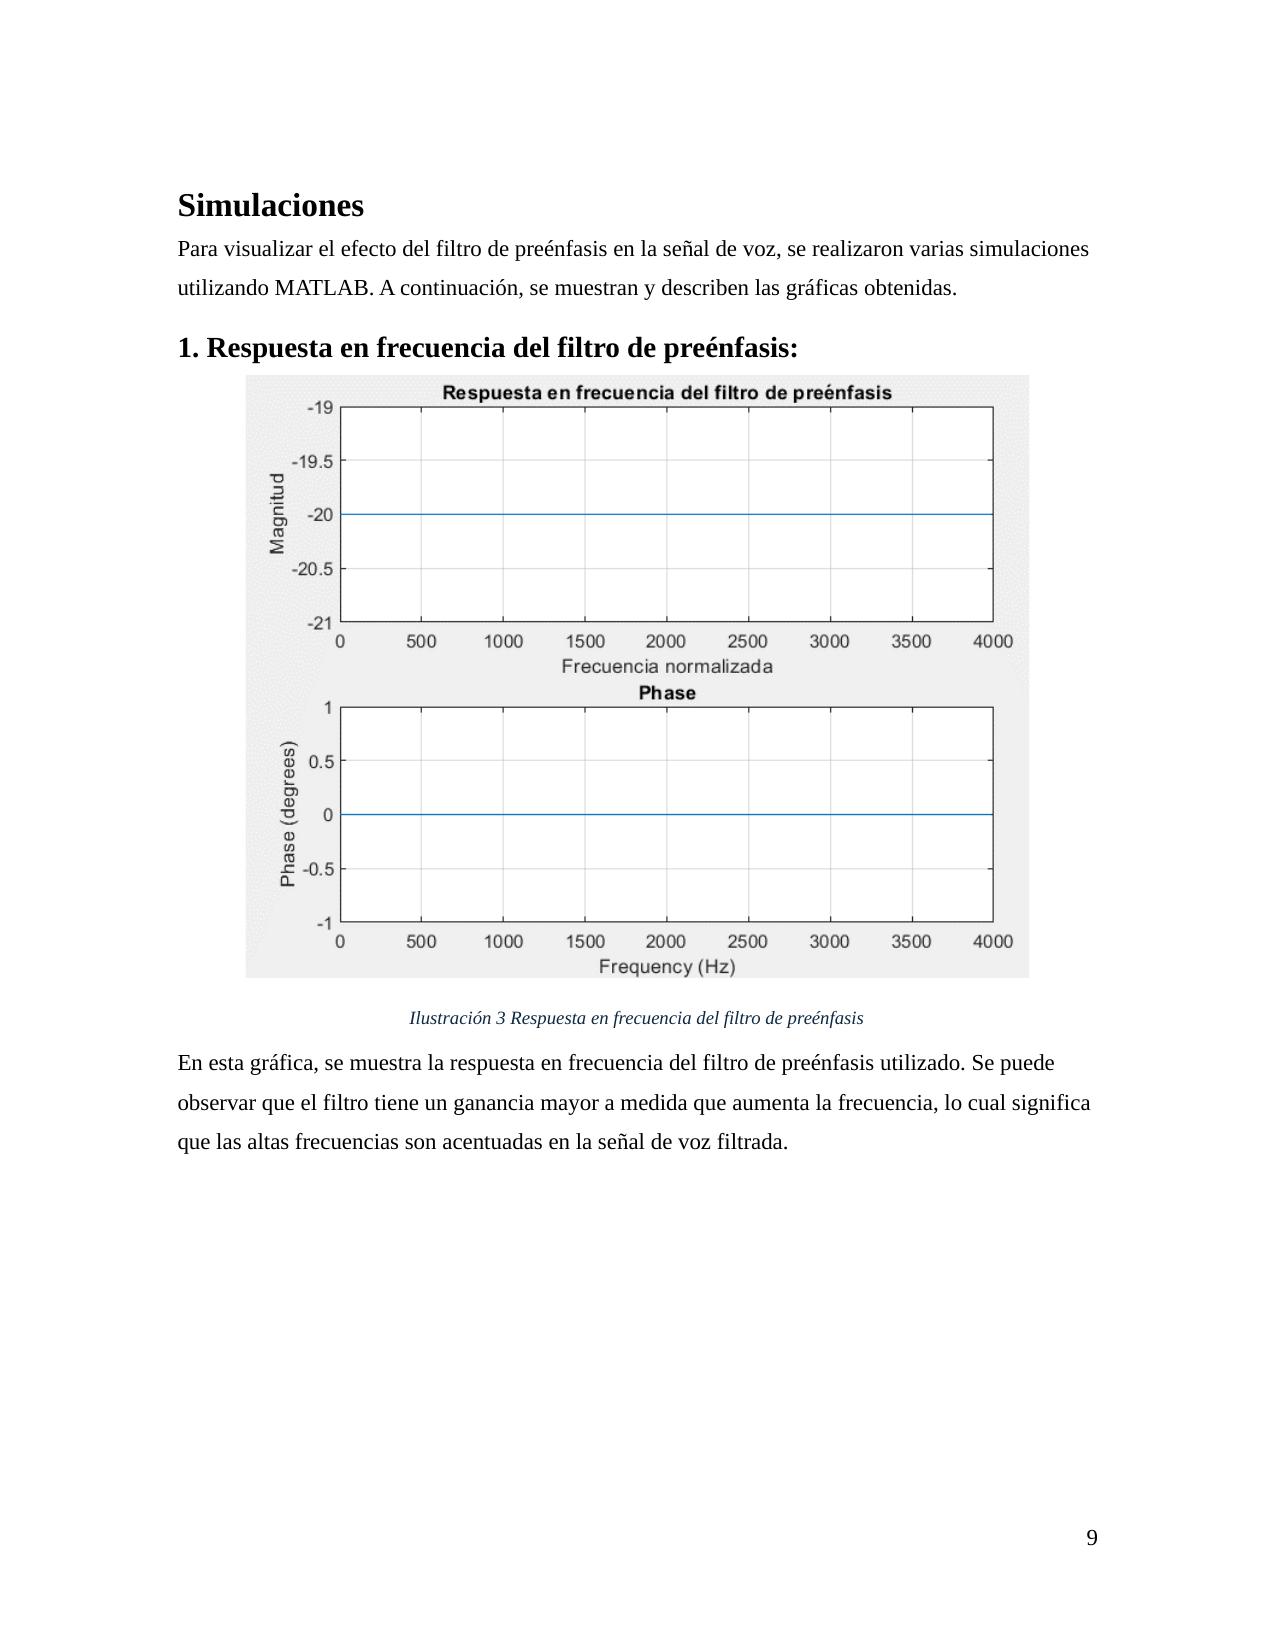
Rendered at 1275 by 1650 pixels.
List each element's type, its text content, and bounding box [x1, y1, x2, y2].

picture [245, 375, 1030, 978]
subtitle Simulaciones [177, 185, 1098, 223]
subtitle 1. Respuesta en frecuencia del filtro de preénfasis: [177, 330, 1098, 364]
text En esta gráfica, se muestra la respuesta en frecuencia del filtro de preénfasis utilizado. Se puede observar que el filtro tiene un ganancia mayor a medida que aumenta la frecuencia, lo cual significa que las altas frecuencias son acentuadas en la señal de voz filtrada. [177, 1049, 1098, 1155]
text Para visualizar el efecto del filtro de preénfasis en la señal de voz, se realizaron varias simulaciones utilizando MATLAB. A continuación, se muestran y describen las gráficas obtenidas. [177, 235, 1098, 301]
text Ilustración 3 Respuesta en frecuencia del filtro de preénfasis [177, 1007, 1098, 1028]
